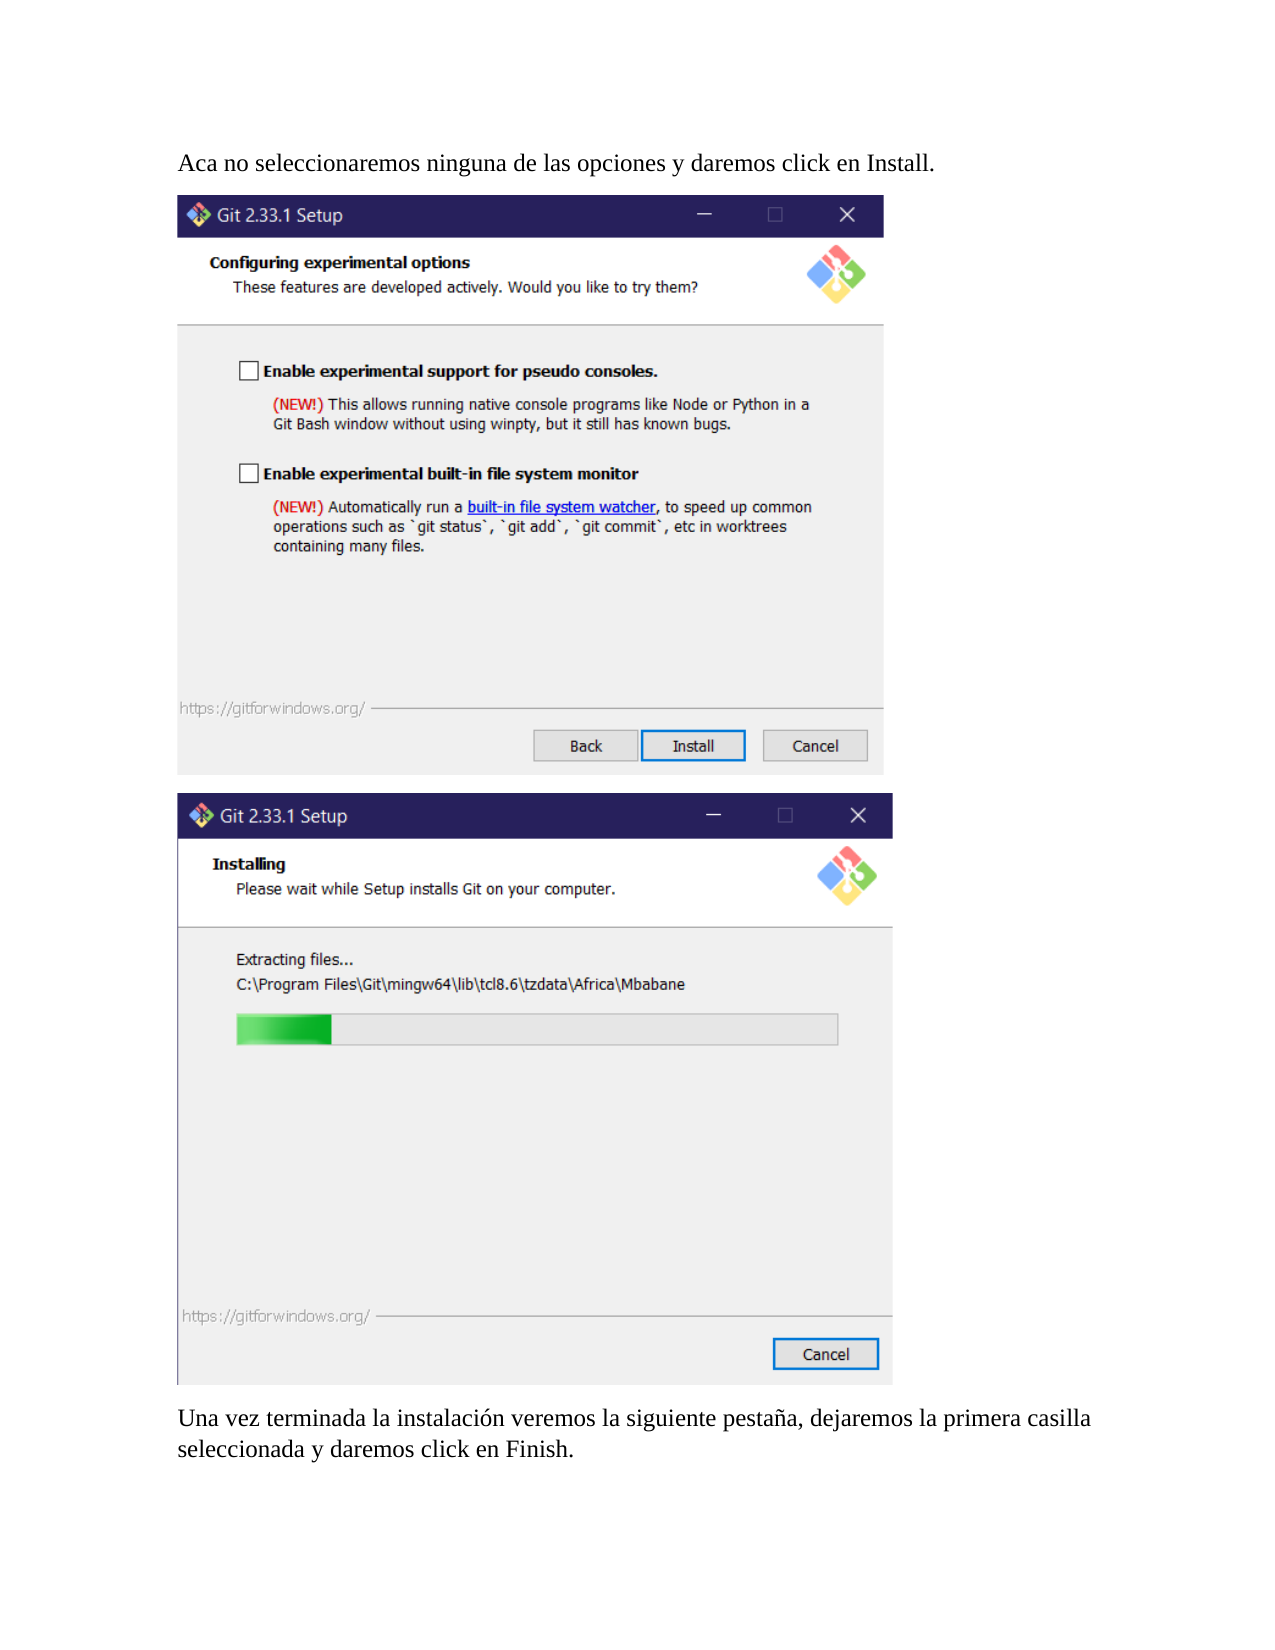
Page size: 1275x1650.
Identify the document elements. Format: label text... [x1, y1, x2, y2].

picture [177, 793, 893, 1385]
text Una vez terminada la instalación veremos la siguiente pestaña, dejaremos la primera casilla seleccionada y daremos click en Finish. [177, 1403, 1098, 1463]
text Aca no seleccionaremos ninguna de las opciones y daremos click en Install. [177, 148, 1098, 176]
picture [177, 195, 884, 775]
